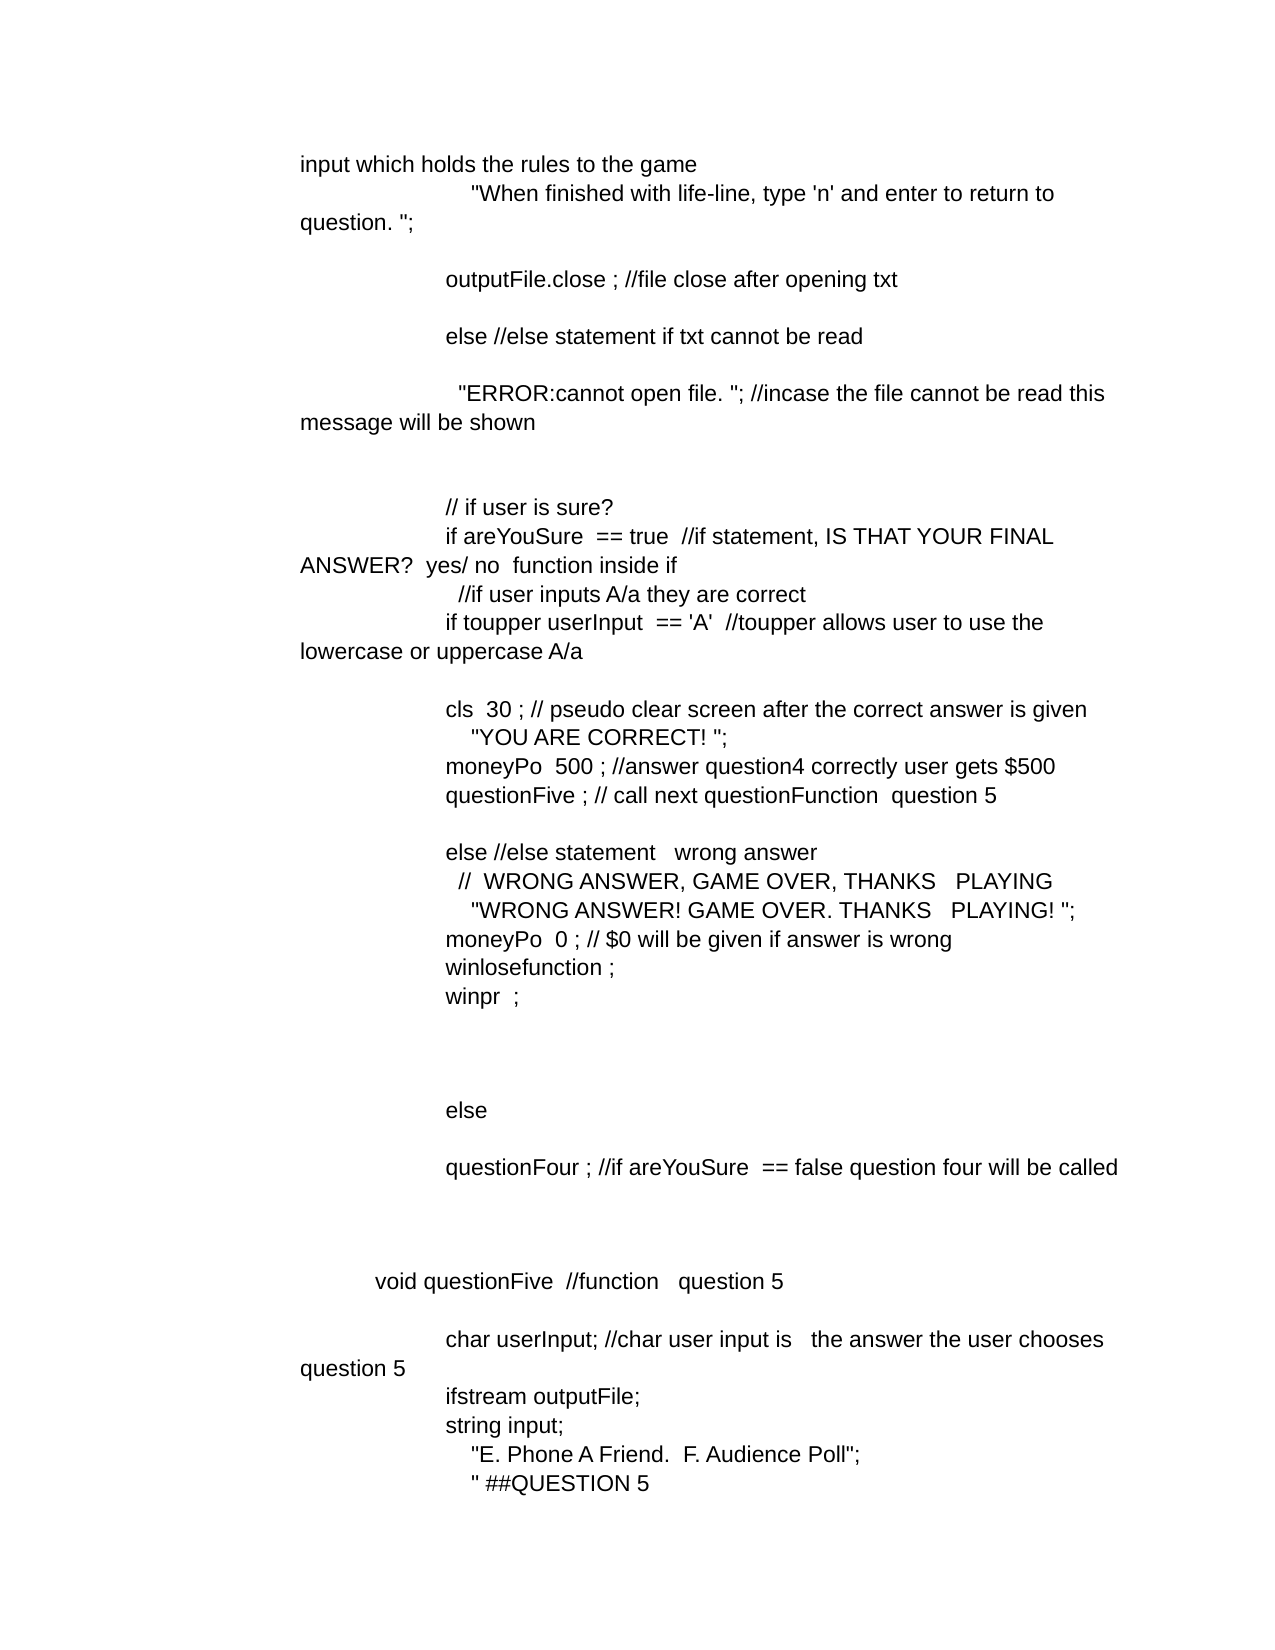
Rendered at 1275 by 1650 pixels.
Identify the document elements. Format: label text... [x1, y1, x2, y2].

text questionFive ; // call next questionFunction question 5 [300, 780, 1125, 809]
text "When finished with life-line, type 'n' and enter to return to question. "; [300, 179, 1125, 236]
text if toupper userInput == 'A' //toupper allows user to use the lowercase or uppercase A/a [300, 608, 1125, 665]
text else //else statement if txt cannot be read [300, 322, 1125, 351]
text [300, 150, 1125, 179]
text outputFile.close ; //file close after opening txt [300, 264, 1125, 293]
text string input; [300, 1411, 1125, 1439]
text // if user is sure? [300, 493, 1125, 522]
text winlosefunction ; [300, 953, 1125, 982]
text void questionFive //function question 5 [300, 1267, 1125, 1296]
text moneyPo 500 ; //answer question4 correctly user gets $500 [300, 752, 1125, 780]
text cls 30 ; // pseudo clear screen after the correct answer is given [300, 694, 1125, 723]
text else //else statement wrong answer [300, 838, 1125, 867]
text else [300, 1096, 1125, 1124]
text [300, 1468, 1125, 1497]
text moneyPo 0 ; // $0 will be given if answer is wrong [300, 924, 1125, 953]
text if areYouSure == true //if statement, IS THAT YOUR FINAL ANSWER? yes/ no function inside if [300, 522, 1125, 579]
text "YOU ARE CORRECT! "; [300, 723, 1125, 752]
text ifstream outputFile; [300, 1382, 1125, 1411]
text "E. Phone A Friend. F. Audience Poll"; [300, 1439, 1125, 1468]
text // WRONG ANSWER, GAME OVER, THANKS PLAYING [300, 867, 1125, 895]
text "WRONG ANSWER! GAME OVER. THANKS PLAYING! "; [300, 895, 1125, 924]
text char userInput; //char user input is the answer the user chooses question 5 [300, 1324, 1125, 1382]
text winpr ; [300, 982, 1125, 1010]
text //if user inputs A/a they are correct [300, 579, 1125, 608]
text questionFour ; //if areYouSure == false question four will be called [300, 1153, 1125, 1181]
text "ERROR:cannot open file. "; //incase the file cannot be read this message will be shown [300, 378, 1125, 436]
